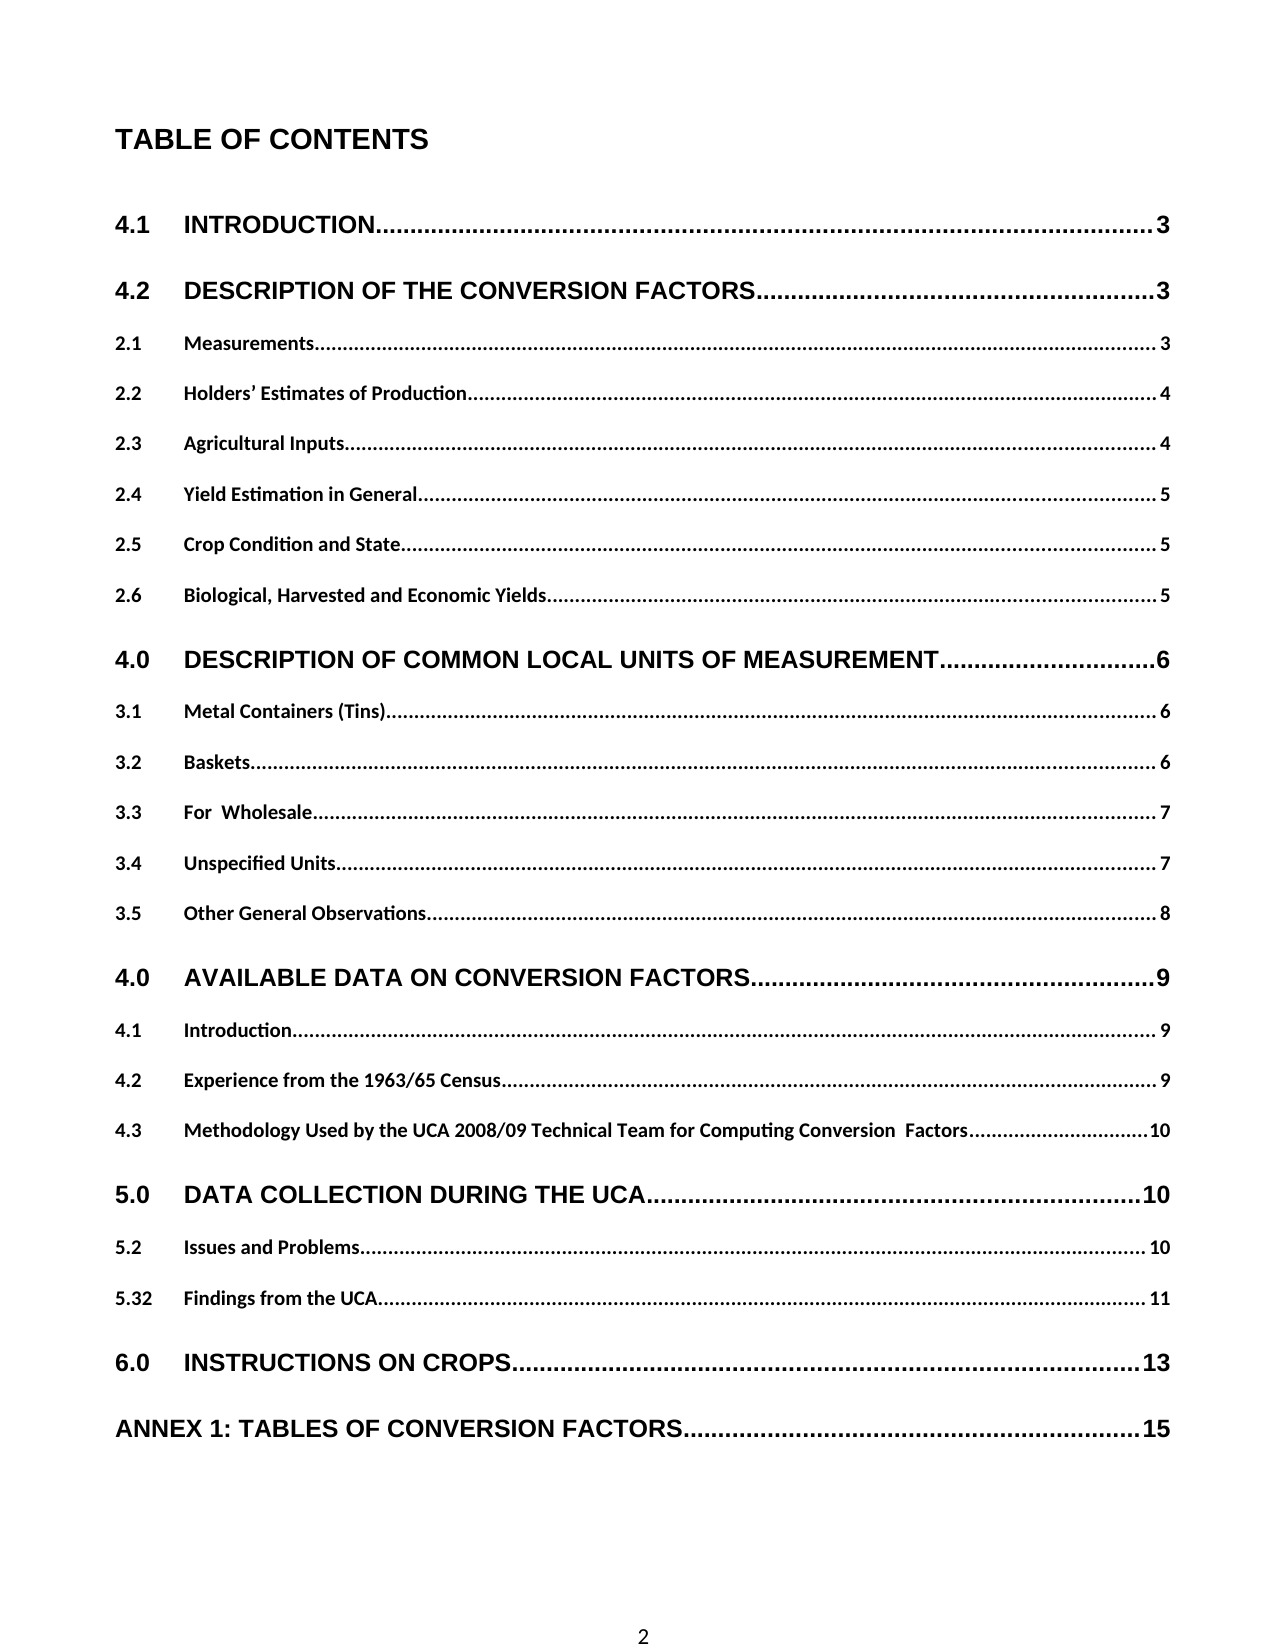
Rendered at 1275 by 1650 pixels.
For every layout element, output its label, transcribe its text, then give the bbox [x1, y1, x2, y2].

text 3.5 Other General Observations 8 [115, 900, 1171, 926]
text 3.3 For Wholesale 7 [115, 799, 1171, 825]
text 4.1 Introduction 3 [115, 210, 1171, 238]
text 6.0 INSTRUCTIONS ON CROPS 13 [115, 1348, 1171, 1376]
text ANNEX 1: TABLES OF CONVERSION FACTORS 15 [115, 1414, 1171, 1443]
text 2.2 Holders’ Estimates of Production 4 [115, 380, 1171, 406]
text 2.6 Biological, Harvested and Economic Yields 5 [115, 582, 1171, 607]
text 2.1 Measurements 3 [115, 330, 1171, 355]
text 4.0 Available Data on Conversion Factors 9 [115, 963, 1171, 992]
text 2.5 Crop Condition and State 5 [115, 531, 1171, 557]
text 3.4 Unspecified Units 7 [115, 850, 1171, 875]
text 3.1 Metal Containers (Tins) 6 [115, 698, 1171, 724]
text 4.3 Methodology Used by the UCA 2008/09 Technical Team for Computing Conversion Factors 10 [115, 1118, 1171, 1143]
text 5.32 Findings from the UCA 11 [115, 1285, 1171, 1310]
text 2.4 Yield Estimation in General 5 [115, 481, 1171, 506]
text 5.2 Issues and Problems 10 [115, 1234, 1171, 1260]
text 2.3 Agricultural Inputs 4 [115, 431, 1171, 456]
title TABLE OF CONTENTS [115, 122, 1171, 155]
text 4.0 Description of Common Local Units of Measurement 6 [115, 645, 1171, 673]
text 4.2 Description of the Conversion Factors 3 [115, 276, 1171, 305]
text 4.1 Introduction 9 [115, 1017, 1171, 1042]
text 3.2 Baskets 6 [115, 749, 1171, 774]
text 5.0 Data Collection during the UCA 10 [115, 1181, 1171, 1209]
text 4.2 Experience from the 1963/65 Census 9 [115, 1067, 1171, 1093]
